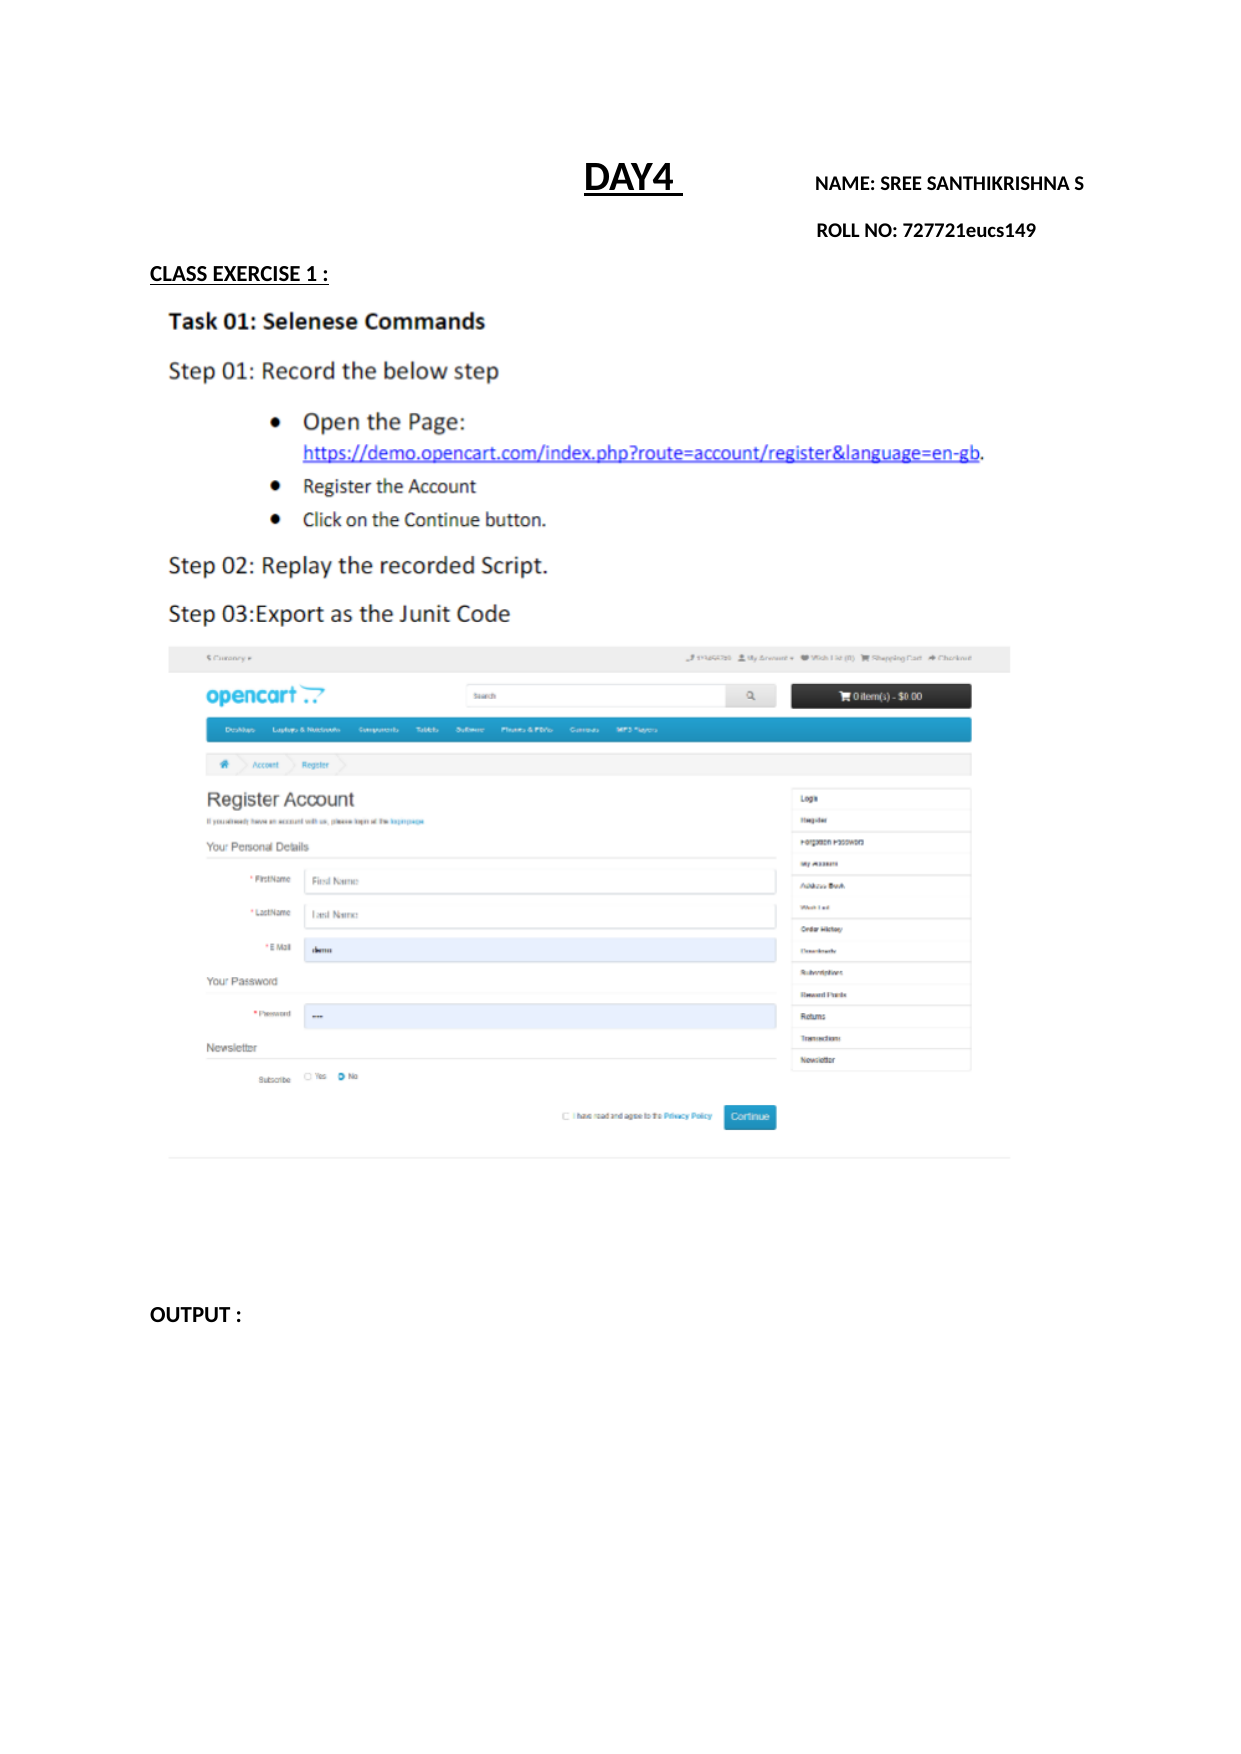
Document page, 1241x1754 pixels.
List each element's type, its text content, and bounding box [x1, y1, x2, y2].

text DAY4 NAME: SREE SANTHIKRISHNA S [150, 150, 1090, 201]
text CLASS EXERCISE 1 : OUTPUT : [150, 1263, 1090, 1328]
text CLASS EXERCISE 1 : OUTPUT : [150, 259, 1090, 289]
picture [150, 289, 1091, 1263]
text ROLL NO: 727721eucs149 [150, 217, 1090, 243]
